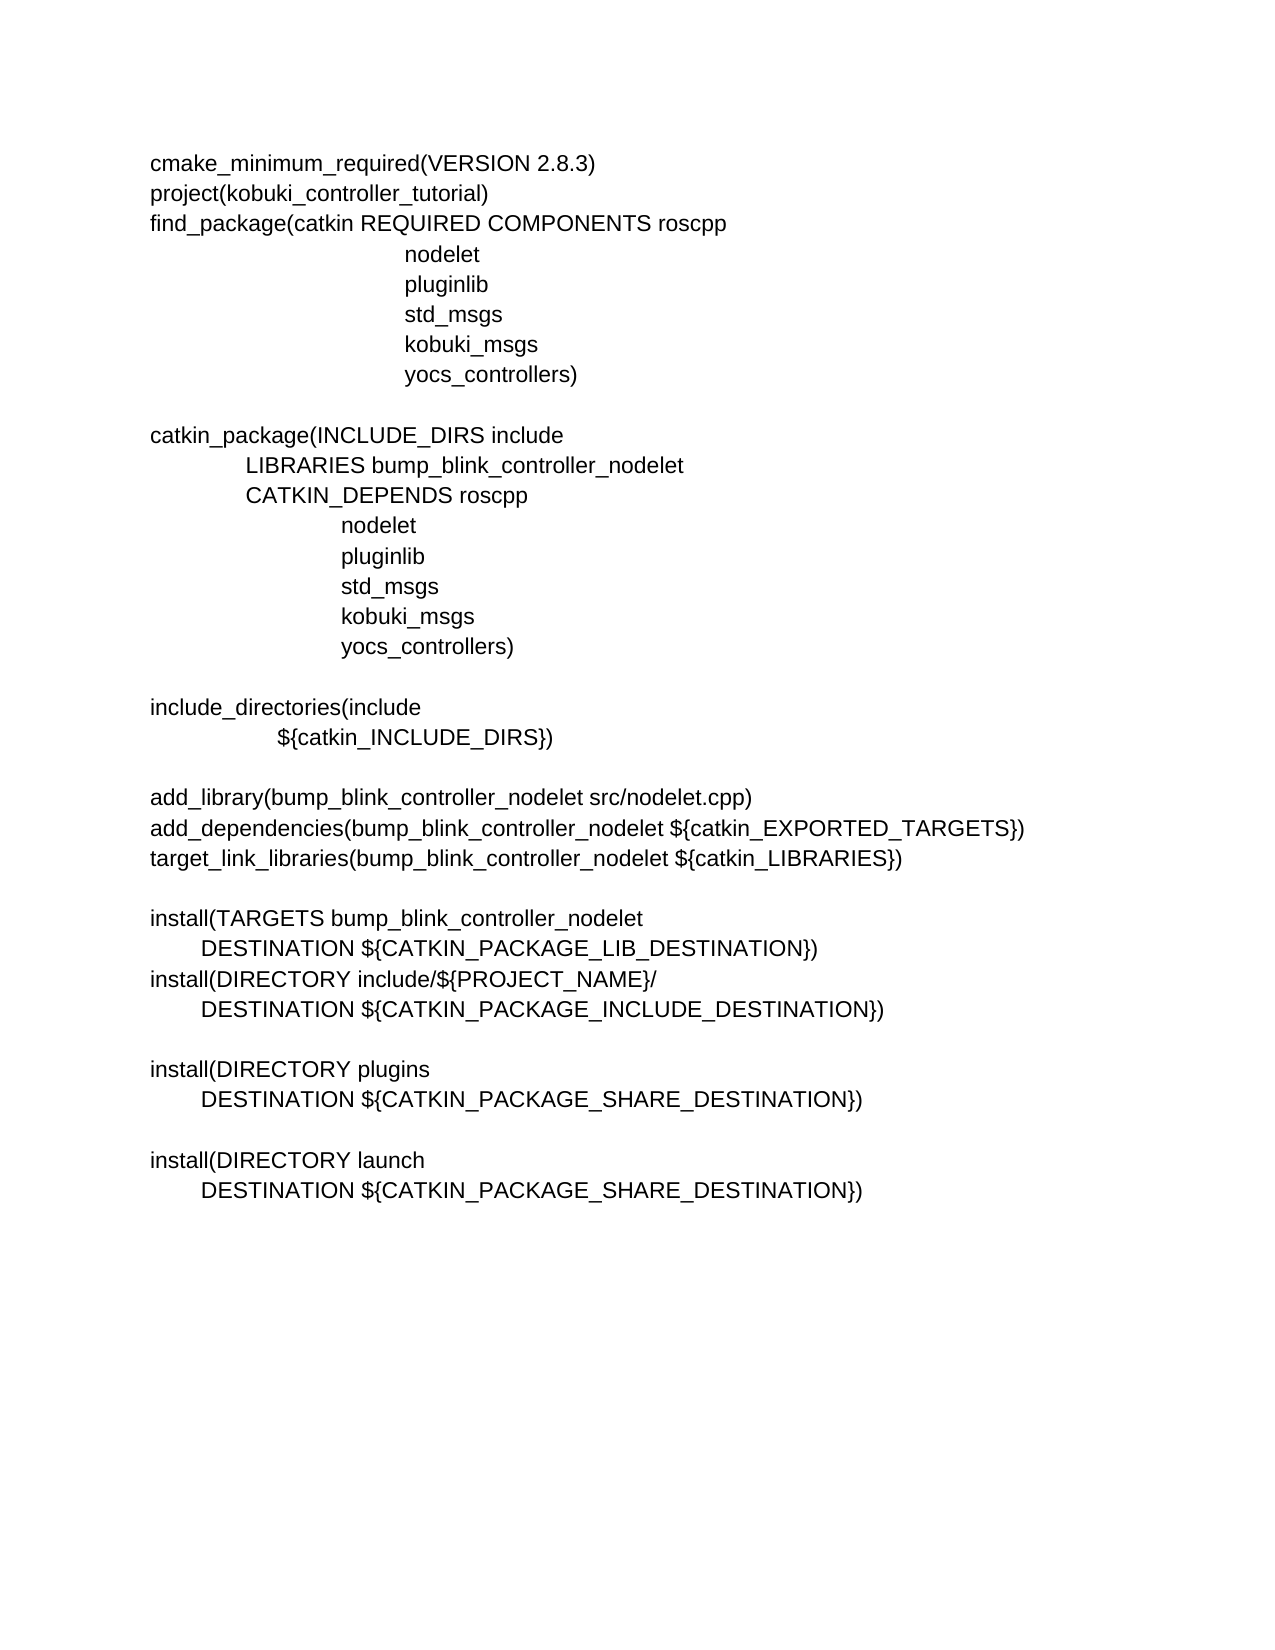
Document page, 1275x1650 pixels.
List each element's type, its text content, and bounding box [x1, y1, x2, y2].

text kobuki_msgs [150, 331, 1125, 358]
text install(DIRECTORY include/${PROJECT_NAME}/ [150, 966, 1125, 992]
text yocs_controllers) [150, 361, 1125, 388]
text std_msgs [150, 301, 1125, 327]
text add_dependencies(bump_blink_controller_nodelet ${catkin_EXPORTED_TARGETS}) [150, 814, 1125, 841]
text add_library(bump_blink_controller_nodelet src/nodelet.cpp) [150, 784, 1125, 811]
text nodelet [150, 512, 1125, 539]
text DESTINATION ${CATKIN_PACKAGE_SHARE_DESTINATION}) [150, 1086, 1125, 1113]
text CATKIN_DEPENDS roscpp [150, 482, 1125, 509]
text install(DIRECTORY plugins [150, 1056, 1125, 1083]
text DESTINATION ${CATKIN_PACKAGE_LIB_DESTINATION}) [150, 935, 1125, 962]
text catkin_package(INCLUDE_DIRS include [150, 422, 1125, 448]
text DESTINATION ${CATKIN_PACKAGE_SHARE_DESTINATION}) [150, 1177, 1125, 1203]
text kobuki_msgs [150, 603, 1125, 629]
text std_msgs [150, 573, 1125, 599]
text yocs_controllers) [150, 633, 1125, 660]
text find_package(catkin REQUIRED COMPONENTS roscpp [150, 210, 1125, 237]
text install(DIRECTORY launch [150, 1147, 1125, 1173]
text project(kobuki_controller_tutorial) [150, 180, 1125, 207]
text nodelet [150, 241, 1125, 267]
text target_link_libraries(bump_blink_controller_nodelet ${catkin_LIBRARIES}) [150, 845, 1125, 871]
text cmake_minimum_required(VERSION 2.8.3) [150, 150, 1125, 176]
text ${catkin_INCLUDE_DIRS}) [150, 724, 1125, 750]
text LIBRARIES bump_blink_controller_nodelet [150, 452, 1125, 478]
text pluginlib [150, 271, 1125, 297]
text include_directories(include [150, 694, 1125, 720]
text install(TARGETS bump_blink_controller_nodelet [150, 905, 1125, 932]
text DESTINATION ${CATKIN_PACKAGE_INCLUDE_DESTINATION}) [150, 996, 1125, 1022]
text pluginlib [150, 543, 1125, 569]
